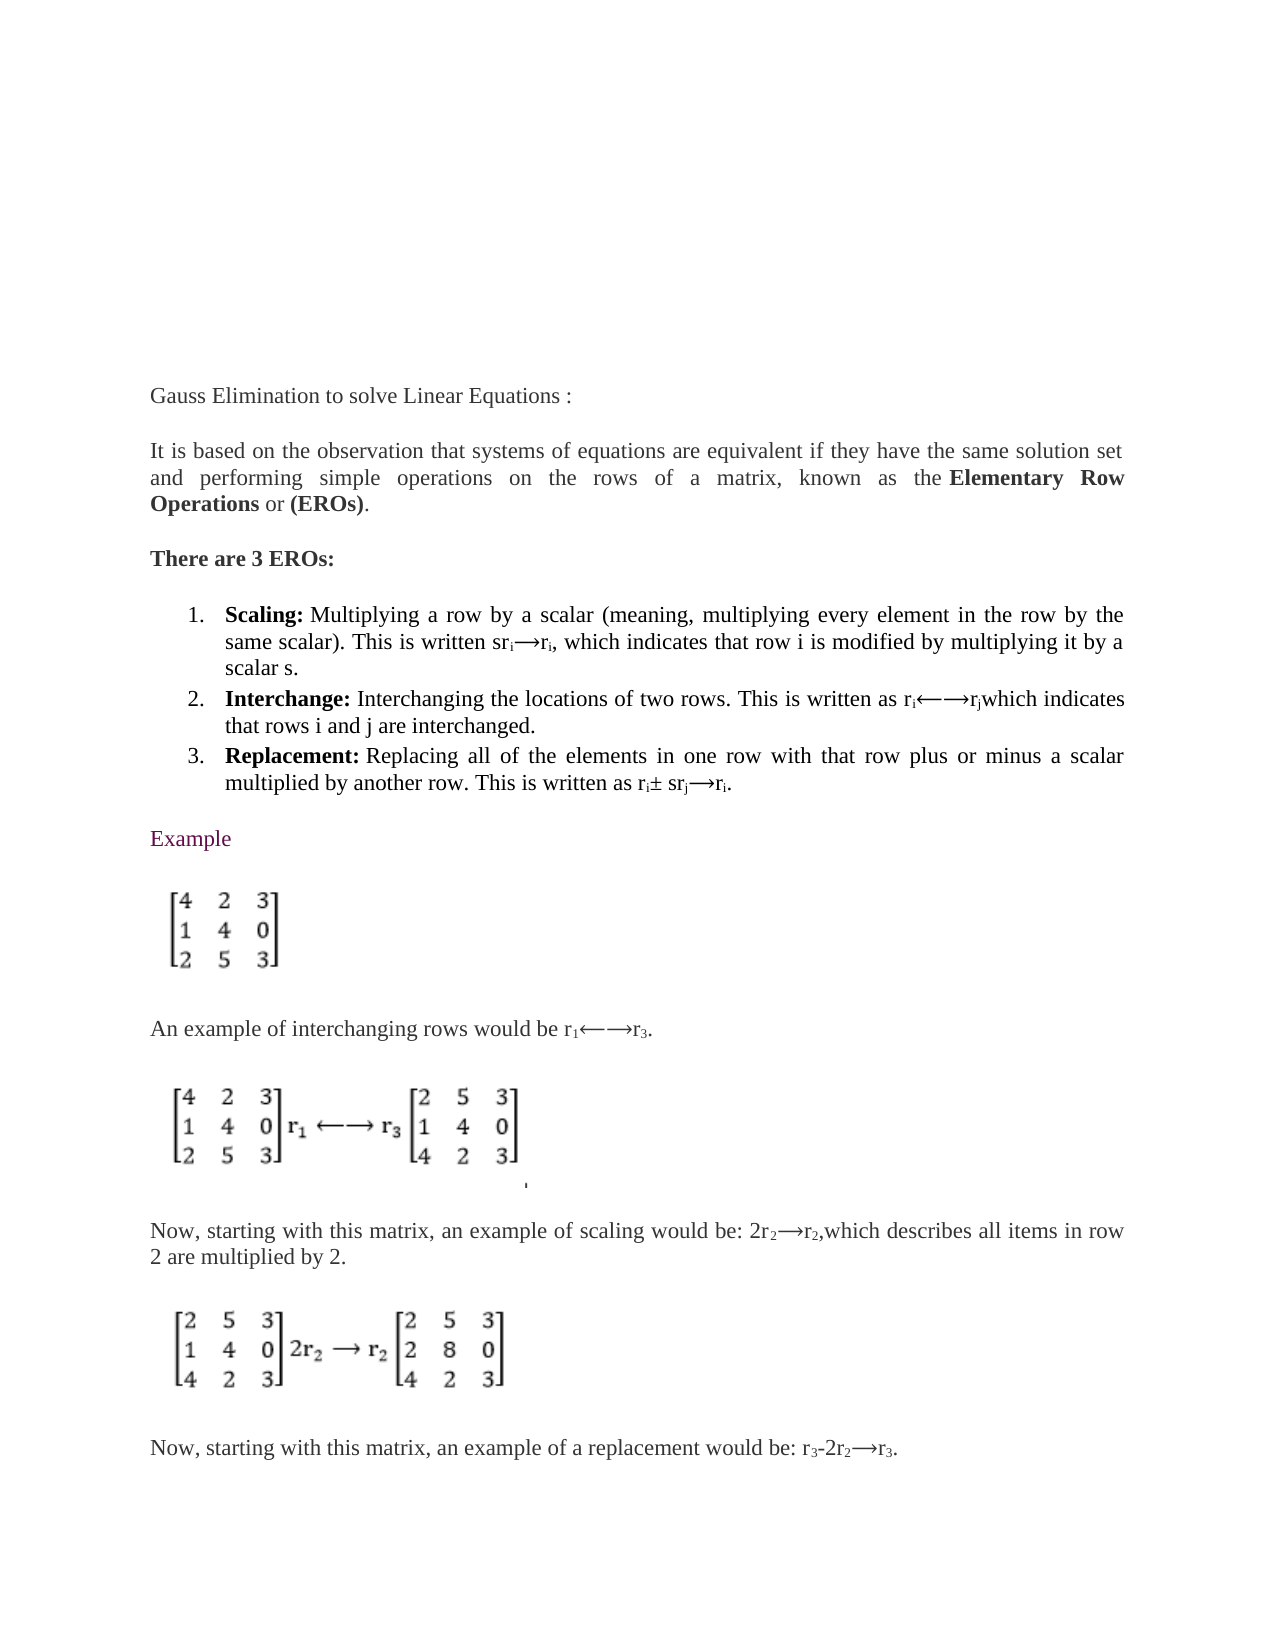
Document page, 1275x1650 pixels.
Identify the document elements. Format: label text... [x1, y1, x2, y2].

list Interchange: Interchanging the locations of two rows. This is written as ri⟵⟶rjwhich indicates that rows i and j are interchanged. [187, 685, 1125, 738]
text Example [150, 825, 1125, 851]
text Gauss Elimination to solve Linear Equations : [150, 382, 1125, 408]
text An example of interchanging rows would be r1⟵⟶r3. [150, 1014, 1125, 1041]
list Scaling: Multiplying a row by a scalar (meaning, multiplying every element in the row by the same scalar). This is written sri⟶ri, which indicates that row i is modified by multiplying it by a scalar s. [187, 601, 1125, 681]
picture [150, 880, 297, 986]
text There are 3 EROs: [150, 545, 1125, 572]
text It is based on the observation that systems of equations are equivalent if they have the same solution set and performing simple operations on the rows of a matrix, known as the Elementary Row Operations or (EROs). [150, 437, 1125, 516]
text Now, starting with this matrix, an example of scaling would be: 2r2⟶r2,which describes all items in row 2 are multiplied by 2. [150, 1216, 1125, 1269]
list Replacement: Replacing all of the elements in one row with that row plus or minus a scalar multiplied by another row. This is written as ri± srj⟶ri. [187, 742, 1125, 796]
text Now, starting with this matrix, an example of a replacement would be: r3-2r2⟶r3. [150, 1434, 1125, 1461]
picture [150, 1298, 524, 1405]
picture [150, 1070, 535, 1188]
